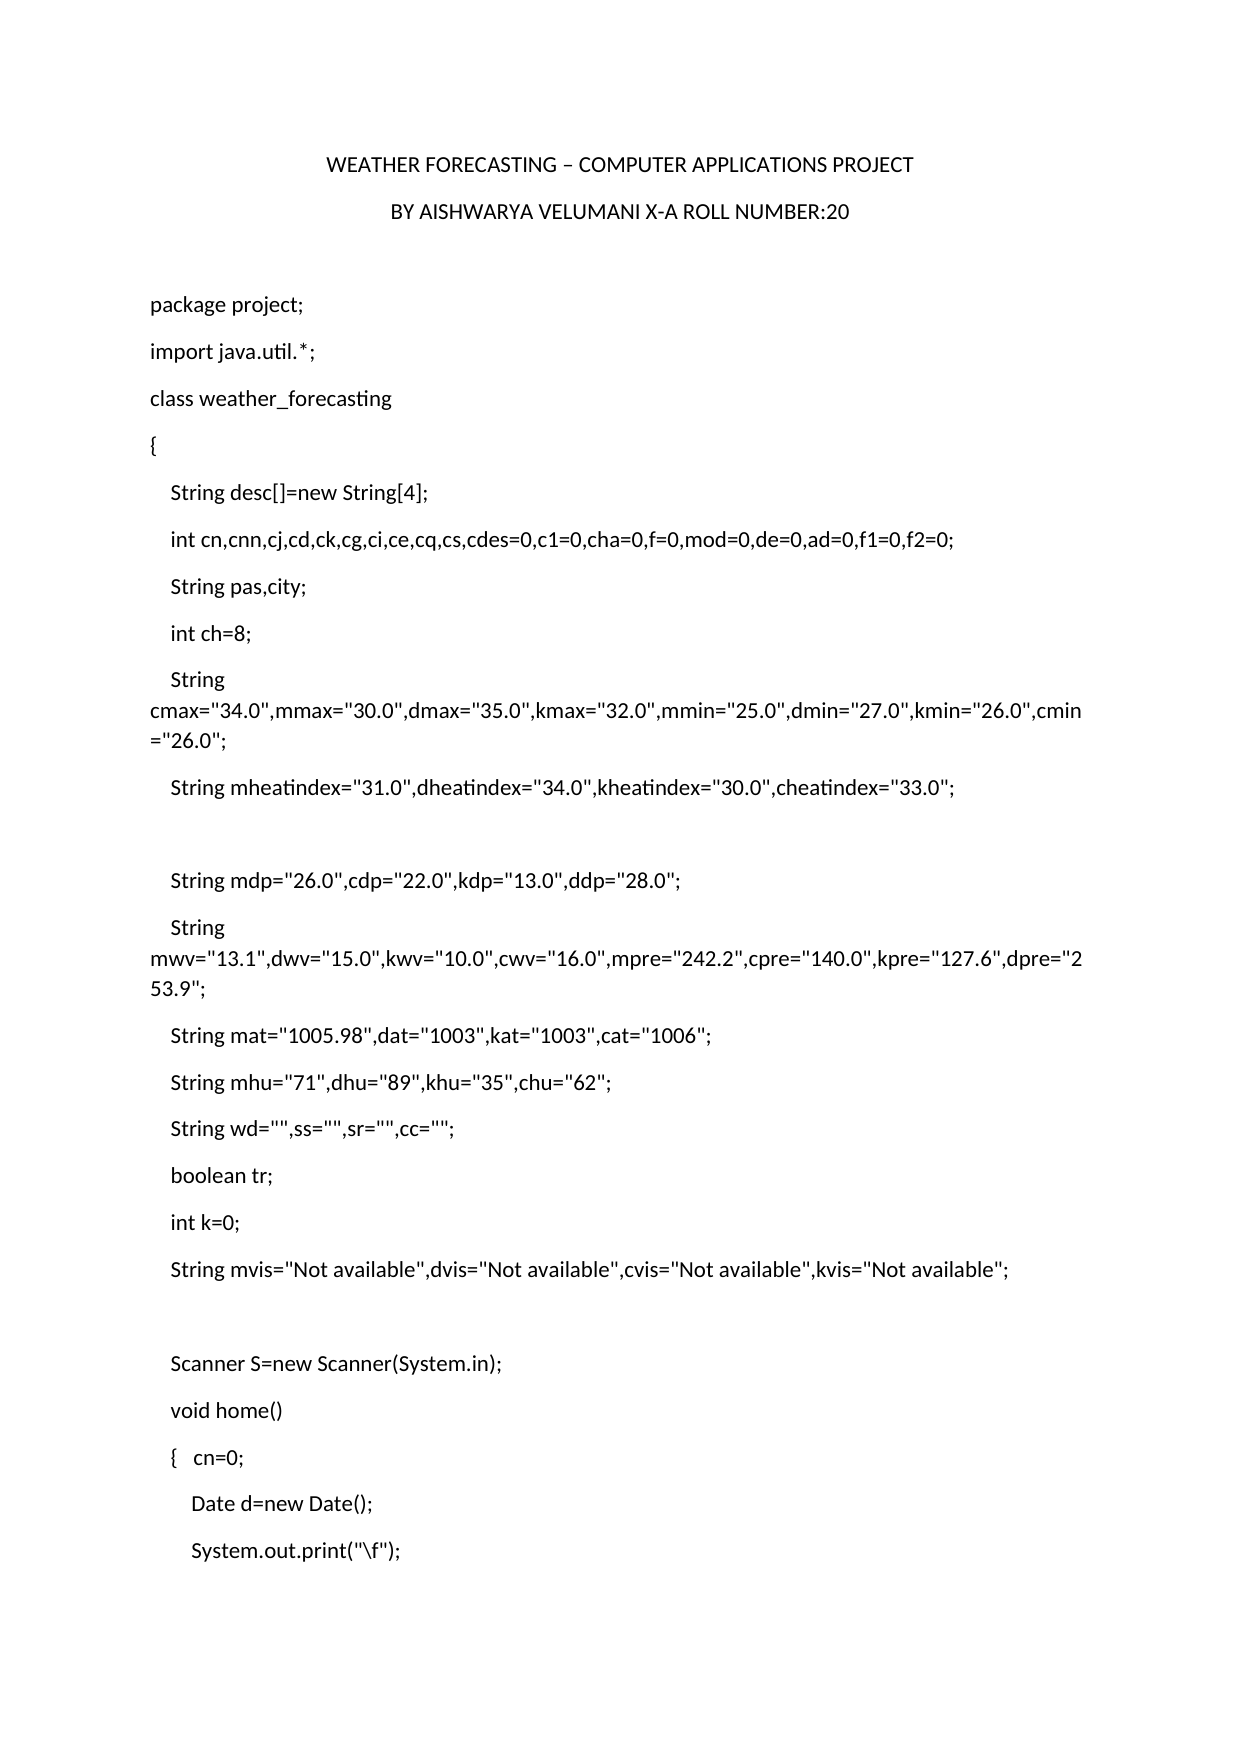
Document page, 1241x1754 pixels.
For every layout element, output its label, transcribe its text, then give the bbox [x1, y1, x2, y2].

text String mat="1005.98",dat="1003",kat="1003",cat="1006"; [150, 1021, 1090, 1049]
text package project; [150, 291, 1090, 319]
text void home() [150, 1396, 1090, 1424]
text { [150, 431, 1090, 459]
text boolean tr; [150, 1161, 1090, 1189]
text { cn=0; [150, 1443, 1090, 1471]
text int ch=8; [150, 619, 1090, 647]
text String desc[]=new String[4]; [150, 478, 1090, 506]
text String wd="",ss="",sr="",cc=""; [150, 1114, 1090, 1143]
text String mwv="13.1",dwv="15.0",kwv="10.0",cwv="16.0",mpre="242.2",cpre="140.0",kpre="127.6",dpre="253.9"; [150, 913, 1090, 1002]
text class weather_forecasting [150, 384, 1090, 412]
text BY AISHWARYA VELUMANI X-A ROLL NUMBER:20 [150, 197, 1090, 225]
text String mhu="71",dhu="89",khu="35",chu="62"; [150, 1068, 1090, 1096]
text String mheatindex="31.0",dheatindex="34.0",kheatindex="30.0",cheatindex="33.0"; [150, 773, 1090, 801]
text Scanner S=new Scanner(System.in); [150, 1349, 1090, 1377]
text System.out.print("\f"); [150, 1536, 1090, 1564]
text Date d=new Date(); [150, 1489, 1090, 1518]
text String pas,city; [150, 572, 1090, 600]
text String mdp="26.0",cdp="22.0",kdp="13.0",ddp="28.0"; [150, 867, 1090, 895]
text int k=0; [150, 1208, 1090, 1236]
text import java.util.*; [150, 337, 1090, 366]
text int cn,cnn,cj,cd,ck,cg,ci,ce,cq,cs,cdes=0,c1=0,cha=0,f=0,mod=0,de=0,ad=0,f1=0,f2=0; [150, 525, 1090, 553]
text String cmax="34.0",mmax="30.0",dmax="35.0",kmax="32.0",mmin="25.0",dmin="27.0",kmin="26.0",cmin="26.0"; [150, 666, 1090, 754]
text String mvis="Not available",dvis="Not available",cvis="Not available",kvis="Not available"; [150, 1255, 1090, 1283]
text WEATHER FORECASTING – COMPUTER APPLICATIONS PROJECT [150, 150, 1090, 178]
